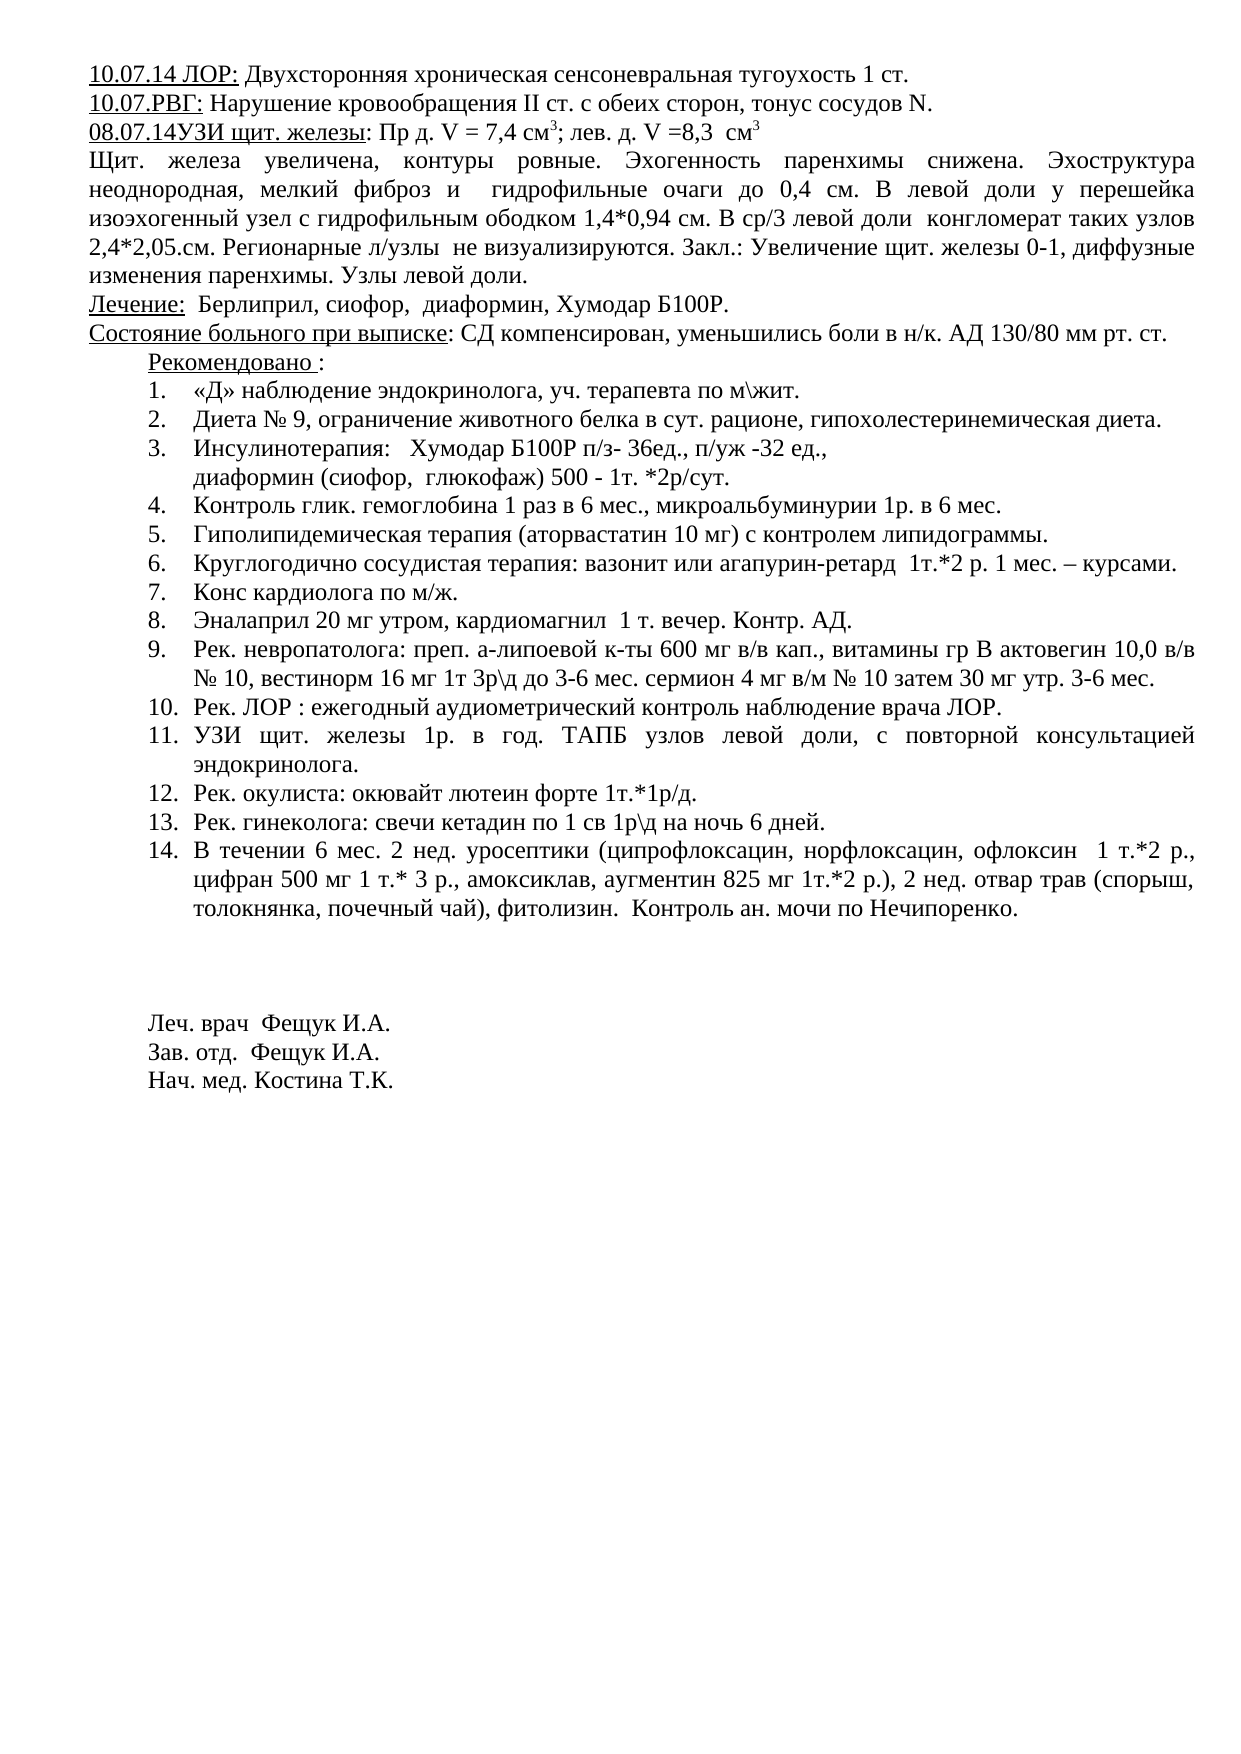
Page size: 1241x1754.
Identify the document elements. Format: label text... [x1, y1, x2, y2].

list В течении 6 мес. 2 нед. уросептики (ципрофлоксацин, норфлоксацин, офлоксин 1 т.*2 р., цифран 500 мг 1 т.* 3 р., амоксиклав, аугментин 825 мг 1т.*2 р.), 2 нед. отвар трав (спорыш, толокнянка, почечный чай), фитолизин. Контроль ан. мочи по Нечипоренко. [148, 835, 1196, 922]
list Диета № 9, ограничение животного белка в сут. рационе, гипохолестеринемическая диета. [148, 404, 1196, 433]
text диаформин (сиофор, глюкофаж) 500 - 1т. *2р/сут. [193, 462, 1196, 490]
text Щит. железа увеличена, контуры ровные. Эхогенность паренхимы снижена. Эхоструктура неоднородная, мелкий фиброз и гидрофильные очаги до 0,4 см. В левой доли у перешейка изоэхогенный узел с гидрофильным ободком 1,4*0,94 см. В ср/3 левой доли конгломерат таких узлов 2,4*2,05.см. Регионарные л/узлы не визуализируются. Закл.: Увеличение щит. железы 0-1, диффузные изменения паренхимы. Узлы левой доли. [89, 145, 1196, 289]
list Контроль глик. гемоглобина 1 раз в 6 мес., микроальбуминурии 1р. в 6 мес. [148, 490, 1196, 519]
list Конс кардиолога по м/ж. [148, 577, 1196, 605]
text Рекомендовано : [148, 347, 1196, 375]
subtitle Леч. врач Фещук И.А. [148, 1008, 1196, 1037]
text Нач. мед. Костина Т.К. [148, 1065, 1196, 1094]
text 10.07.РВГ: Нарушение кровообращения II ст. с обеих сторон, тонус сосудов N. [89, 88, 1196, 117]
list Рек. окулиста: окювайт лютеин форте 1т.*1р/д. [148, 778, 1196, 807]
text Состояние больного при выписке: СД компенсирован, уменьшились боли в н/к. АД 130/80 мм рт. ст. [89, 318, 1196, 347]
list Эналаприл 20 мг утром, кардиомагнил 1 т. вечер. Контр. АД. [148, 605, 1196, 634]
text 08.07.14УЗИ щит. железы: Пр д. V = 7,4 см3; лев. д. V =8,3 см3 [89, 117, 1196, 145]
text Лечение: Берлиприл, сиофор, диаформин, Хумодар Б100Р. [89, 289, 1196, 318]
list Гиполипидемическая терапия (аторвастатин 10 мг) с контролем липидограммы. [148, 519, 1196, 548]
list Рек. гинеколога: свечи кетадин по 1 св 1р\д на ночь 6 дней. [148, 807, 1196, 835]
list «Д» наблюдение эндокринолога, уч. терапевта по м\жит. [148, 375, 1196, 404]
list Рек. невропатолога: преп. а-липоевой к-ты 600 мг в/в кап., витамины гр В актовегин 10,0 в/в № 10, вестинорм 16 мг 1т 3р\д до 3-6 мес. сермион 4 мг в/м № 10 затем 30 мг утр. 3-6 мес. [148, 634, 1196, 692]
list УЗИ щит. железы 1р. в год. ТАПБ узлов левой доли, с повторной консультацией эндокринолога. [148, 720, 1196, 778]
text 10.07.14 ЛОР: Двухсторонняя хроническая сенсоневральная тугоухость 1 ст. [89, 59, 1196, 88]
list Круглогодично сосудистая терапия: вазонит или агапурин-ретард 1т.*2 р. 1 мес. – курсами. [148, 548, 1196, 577]
list Инсулинотерапия: Хумодар Б100Р п/з- 36ед., п/уж -32 ед., [148, 433, 1196, 462]
text Зав. отд. Фещук И.А. [148, 1037, 1196, 1065]
list Рек. ЛОР : ежегодный аудиометрический контроль наблюдение врача ЛОР. [148, 692, 1196, 720]
